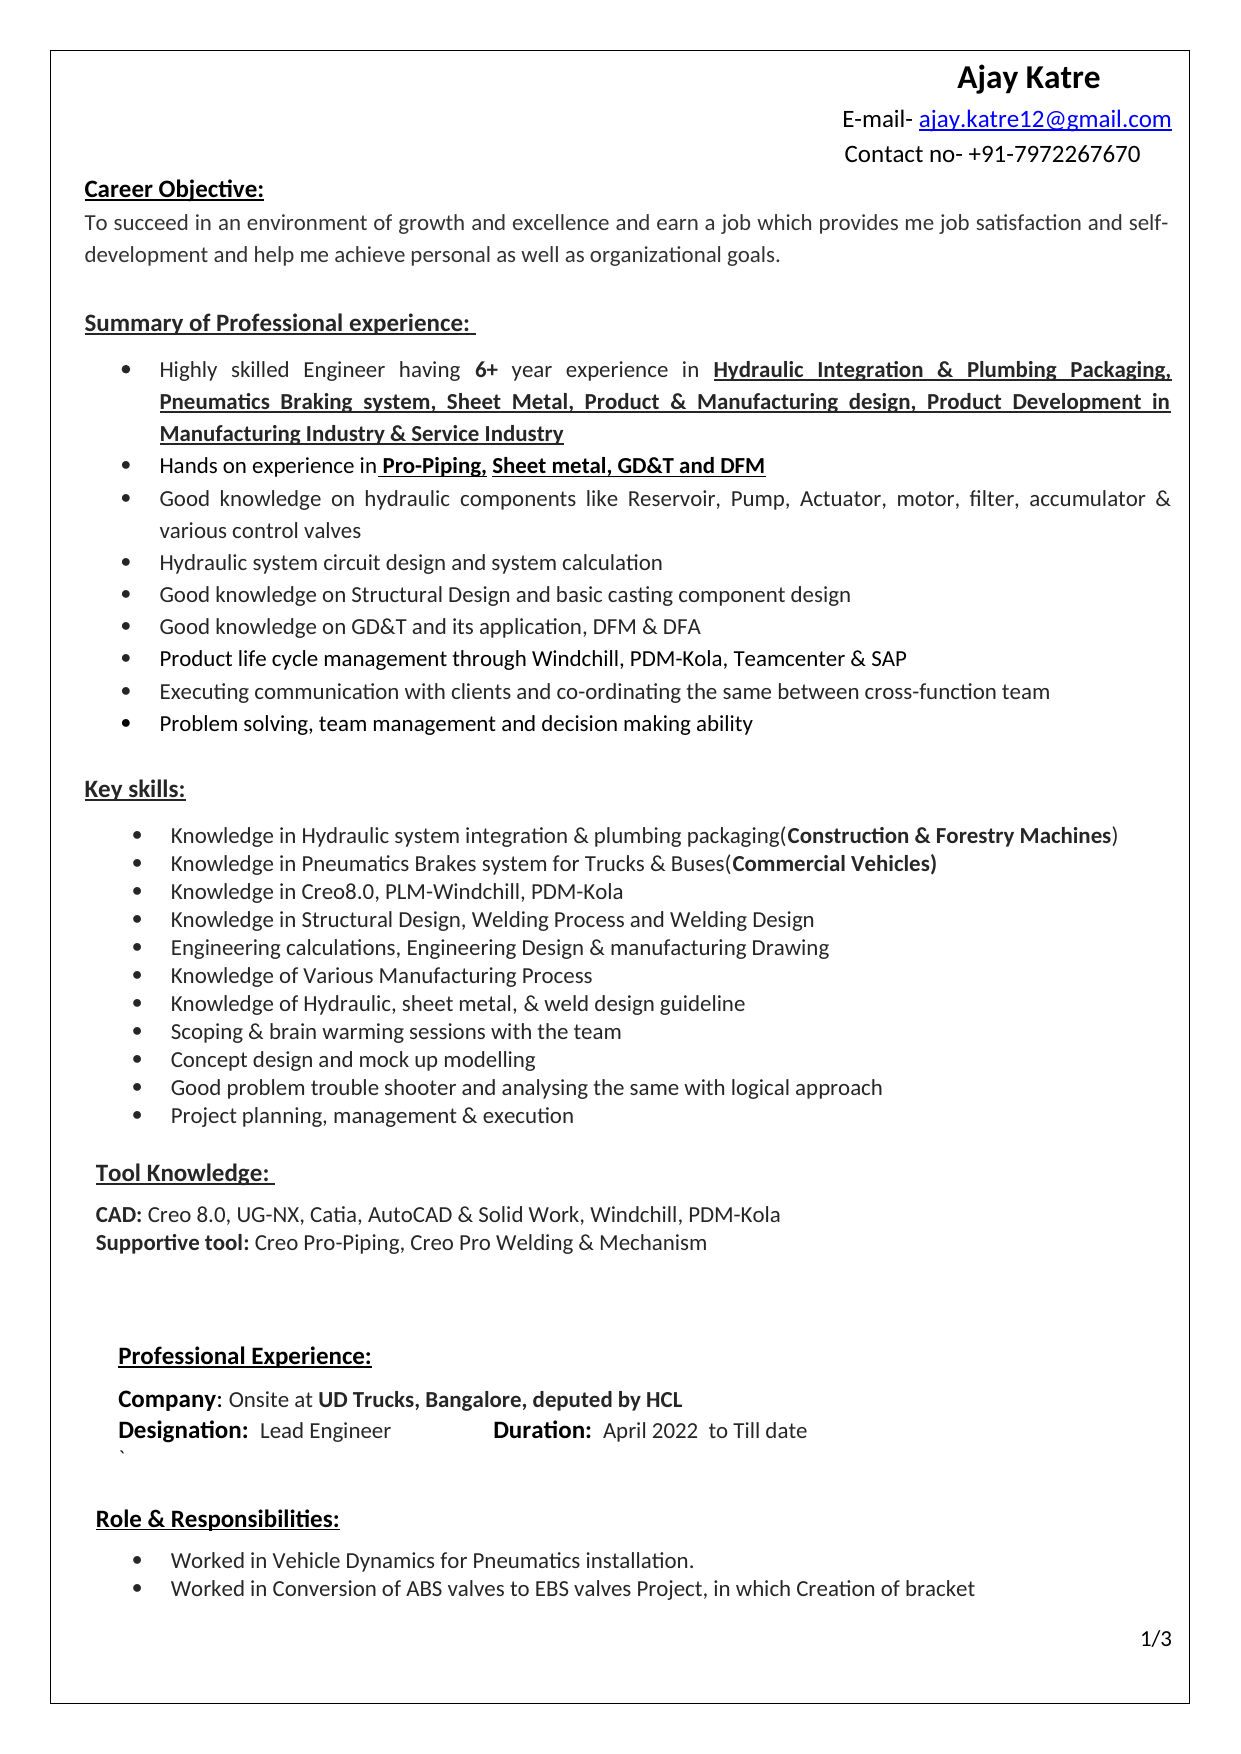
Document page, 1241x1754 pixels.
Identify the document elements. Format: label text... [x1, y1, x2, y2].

list Good knowledge on Structural Design and basic casting component design [122, 580, 1172, 608]
list Good knowledge on GD&T and its application, DFM & DFA [122, 612, 1172, 640]
list Problem solving, team management and decision making ability [122, 709, 1172, 737]
text To succeed in an environment of growth and excellence and earn a job which provides me job satisfaction and self-development and help me achieve personal as well as organizational goals. [84, 236, 1172, 268]
table_header Knowledge in Hydraulic system integration & plumbing packaging(Construction & Forestry Machines) Knowledge in Pneumatics Brakes system for Trucks & Buses(Commercial Vehicles) Knowledge in Creo8.0, PLM-Windchill, PDM-Kola Knowledge in Structural Design, Welding Process and Welding Design Engineering calculations, Engineering Design & manufacturing Drawing Knowledge of Various Manufacturing Process Knowledge of Hydraulic, sheet metal, & weld design guideline Scoping & brain warming sessions with the team Concept design and mock up modelling Good problem trouble shooter and analysing the same with logical approach Project planning, management & execution [84, 821, 1162, 1129]
text Key skills: [84, 773, 1172, 804]
list Executing communication with clients and co-ordinating the same between cross-function team [122, 677, 1172, 705]
list Product life cycle management through Windchill, PDM-Kola, Teamcenter & SAP [122, 644, 1172, 673]
text Ajay Katre [84, 56, 1172, 97]
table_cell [84, 1129, 1162, 1602]
text Summary of Professional experience: [84, 307, 1172, 338]
list Highly skilled Engineer having 6+ year experience in Hydraulic Integration & Plumbing Packaging, Pneumatics Braking system, Sheet Metal, Product & Manufacturing design, Product Development in Manufacturing Industry & Service Industry [122, 355, 1172, 447]
text E-mail- ajay.katre12@gmail.com [84, 103, 1172, 133]
list Hydraulic system circuit design and system calculation [122, 548, 1172, 576]
list Hands on experience in Pro-Piping, Sheet metal, GD&T and DFM [122, 451, 1172, 479]
text Contact no- +91-7972267670 [84, 138, 1172, 168]
list Good knowledge on hydraulic components like Reservoir, Pump, Actuator, motor, filter, accumulator & various control valves [122, 484, 1172, 544]
text Career Objective: [84, 173, 1172, 203]
